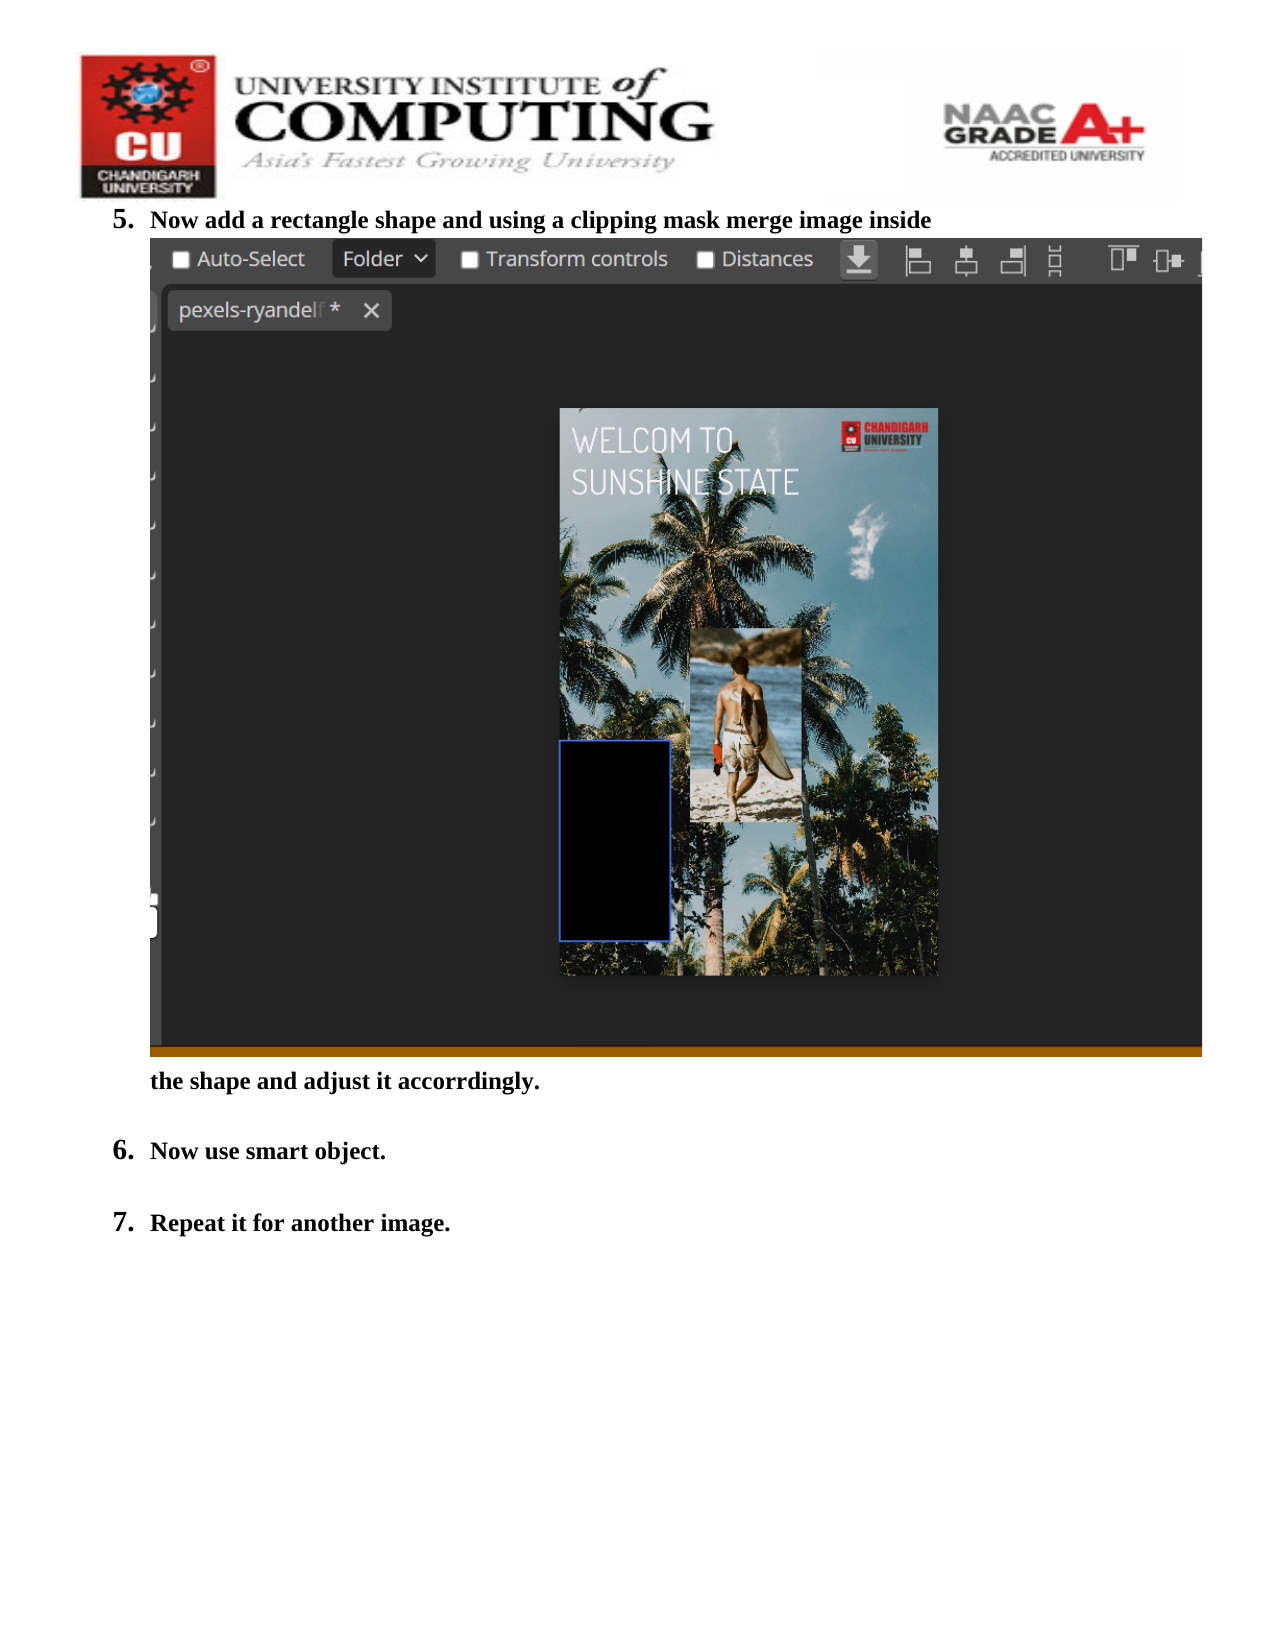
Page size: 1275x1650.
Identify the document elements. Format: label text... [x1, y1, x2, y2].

picture [150, 238, 1203, 1057]
picture [75, 50, 1181, 202]
list Repeat it for another image. [112, 1204, 1200, 1237]
list Now use smart object. [112, 1132, 1200, 1166]
